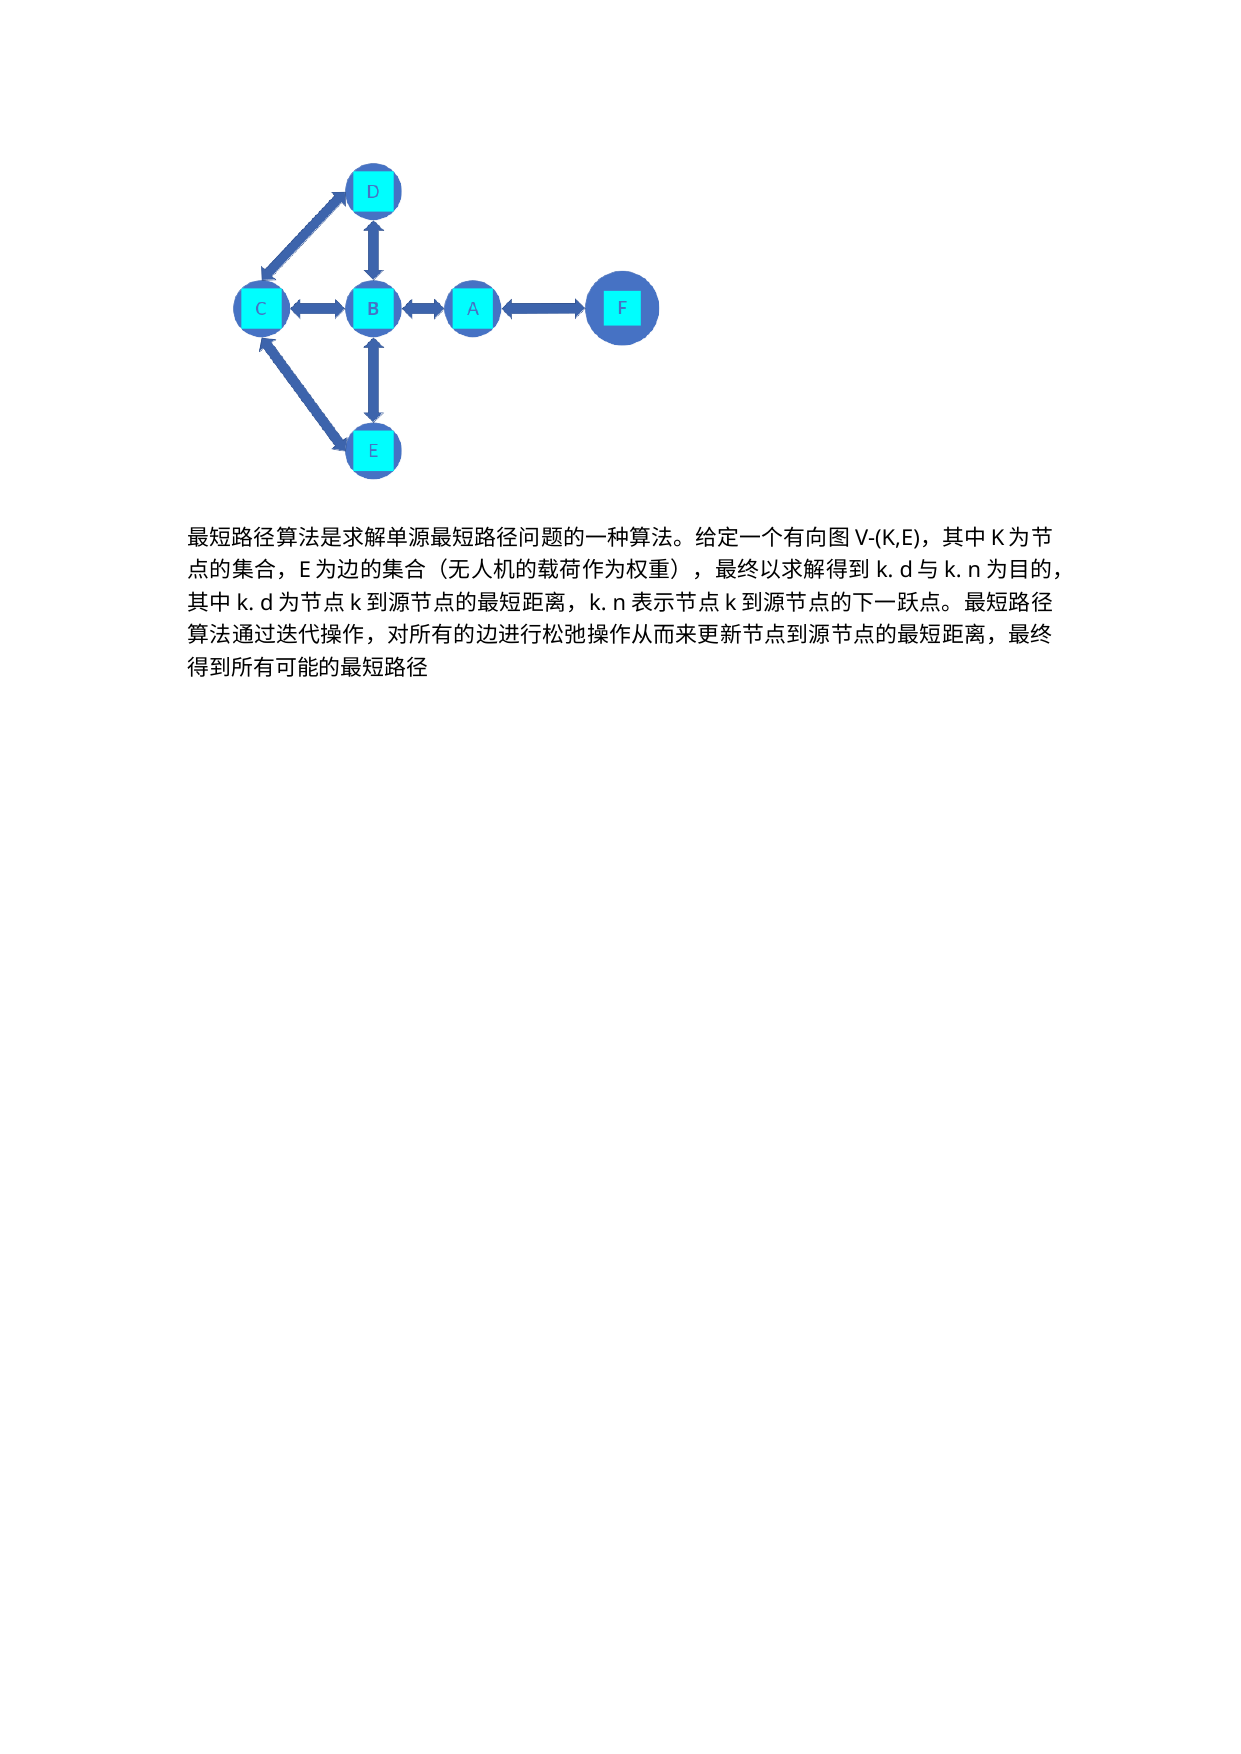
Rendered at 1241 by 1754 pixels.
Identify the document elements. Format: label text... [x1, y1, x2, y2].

text 最短路径算法是求解单源最短路径问题的一种算法。给定一个有向图V-(K,E)，其中K为节点的集合，E为边的集合（无人机的载荷作为权重），最终以求解得到k. d与k. n为目的，其中k. d为节点k到源节点的最短距离，k. n表示节点k到源节点的下一跃点。最短路径算法通过迭代操作，对所有的边进行松弛操作从而来更新节点到源节点的最短距离，最终得到所有可能的最短路径 [187, 519, 1053, 682]
